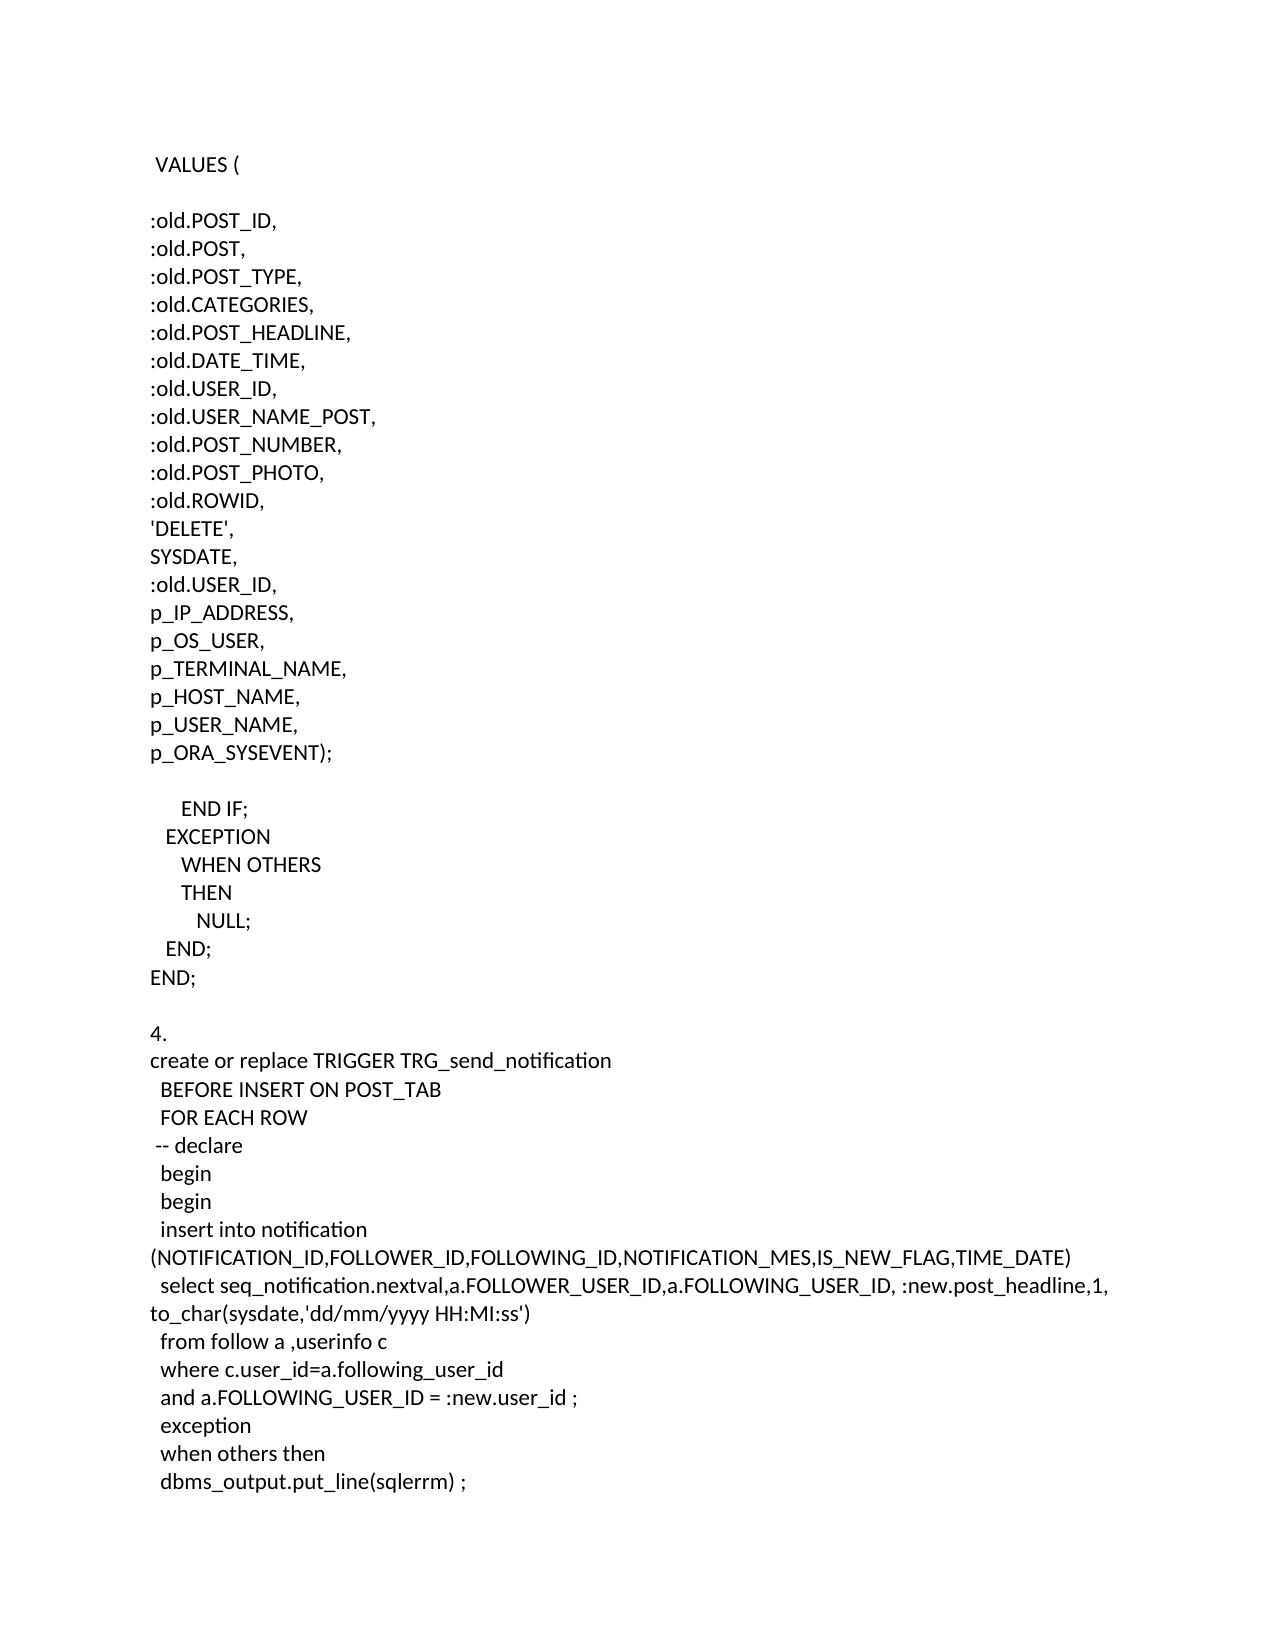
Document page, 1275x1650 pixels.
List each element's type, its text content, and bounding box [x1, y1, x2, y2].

text END; [150, 934, 1125, 963]
text :old.POST, [150, 234, 1125, 262]
text VALUES ( [150, 150, 1125, 178]
text from follow a ,userinfo c [150, 1327, 1125, 1355]
text SYSDATE, [150, 542, 1125, 570]
text p_OS_USER, [150, 626, 1125, 654]
text dbms_output.put_line(sqlerrm) ; [150, 1467, 1125, 1495]
text NULL; [150, 907, 1125, 934]
text :old.POST_ID, [150, 206, 1125, 234]
text where c.user_id=a.following_user_id [150, 1355, 1125, 1383]
text EXCEPTION [150, 822, 1125, 851]
text and a.FOLLOWING_USER_ID = :new.user_id ; [150, 1383, 1125, 1411]
text p_IP_ADDRESS, [150, 598, 1125, 626]
text p_HOST_NAME, [150, 682, 1125, 710]
text WHEN OTHERS [150, 851, 1125, 878]
text p_TERMINAL_NAME, [150, 654, 1125, 682]
text -- declare [150, 1131, 1125, 1159]
text select seq_notification.nextval,a.FOLLOWER_USER_ID,a.FOLLOWING_USER_ID, :new.post_headline,1, to_char(sysdate,'dd/mm/yyyy HH:MI:ss') [150, 1271, 1125, 1327]
text FOR EACH ROW [150, 1103, 1125, 1131]
text p_ORA_SYSEVENT); [150, 738, 1125, 766]
text :old.POST_PHOTO, [150, 458, 1125, 486]
text when others then [150, 1439, 1125, 1467]
text 4. [150, 1019, 1125, 1047]
text :old.ROWID, [150, 486, 1125, 514]
text :old.USER_ID, [150, 570, 1125, 598]
text insert into notification (NOTIFICATION_ID,FOLLOWER_ID,FOLLOWING_ID,NOTIFICATION_MES,IS_NEW_FLAG,TIME_DATE) [150, 1215, 1125, 1271]
text exception [150, 1411, 1125, 1439]
text END; [150, 963, 1125, 991]
text :old.CATEGORIES, [150, 290, 1125, 318]
text BEFORE INSERT ON POST_TAB [150, 1075, 1125, 1103]
text :old.USER_NAME_POST, [150, 402, 1125, 430]
text create or replace TRIGGER TRG_send_notification [150, 1047, 1125, 1075]
text THEN [150, 878, 1125, 907]
text begin [150, 1159, 1125, 1187]
text :old.USER_ID, [150, 374, 1125, 402]
text :old.POST_NUMBER, [150, 430, 1125, 458]
text 'DELETE', [150, 514, 1125, 542]
text begin [150, 1187, 1125, 1215]
text p_USER_NAME, [150, 710, 1125, 738]
text :old.POST_TYPE, [150, 262, 1125, 290]
text END IF; [150, 794, 1125, 822]
text :old.DATE_TIME, [150, 346, 1125, 374]
text :old.POST_HEADLINE, [150, 318, 1125, 346]
